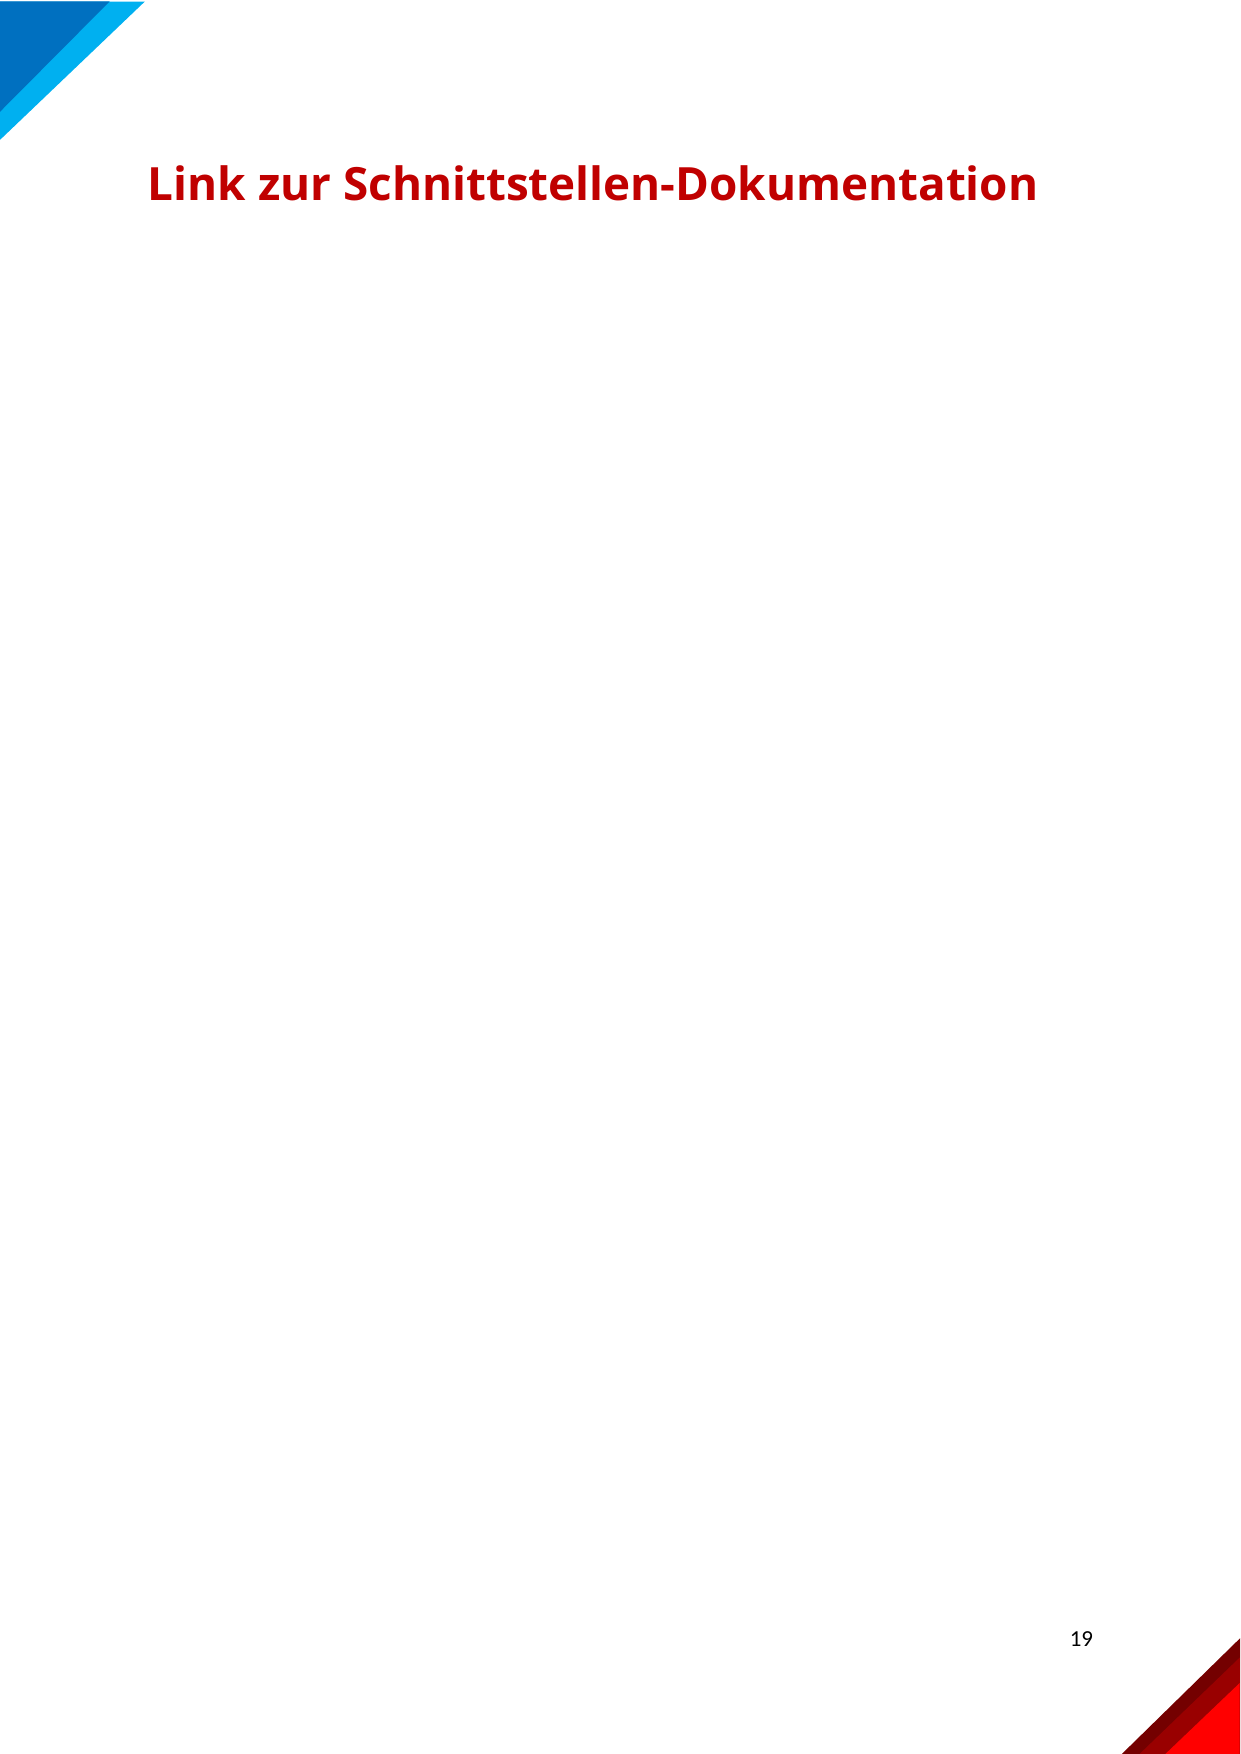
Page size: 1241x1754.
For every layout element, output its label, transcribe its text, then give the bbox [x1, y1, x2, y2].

subtitle Link zur Schnittstellen-Dokumentation [148, 152, 1093, 214]
